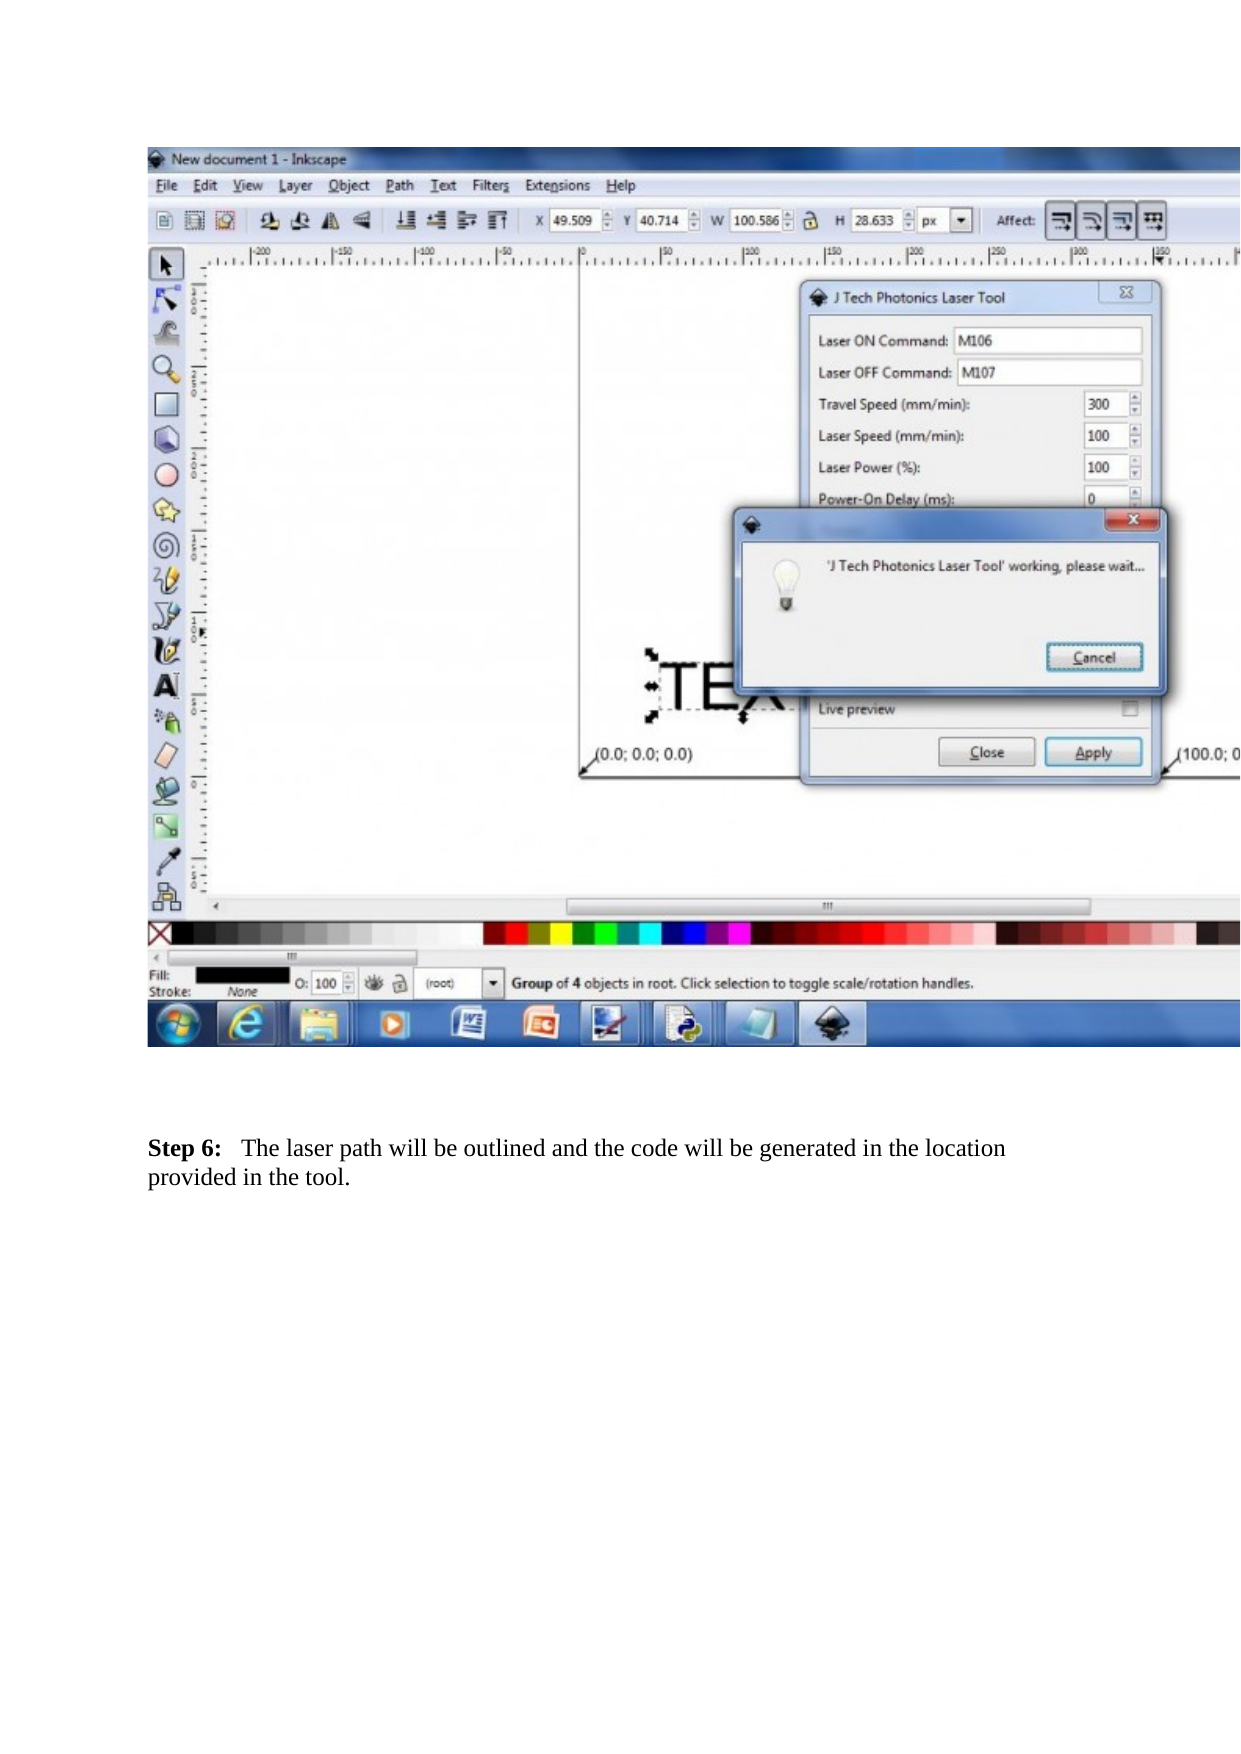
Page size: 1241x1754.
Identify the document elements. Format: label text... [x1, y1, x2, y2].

text Step 6: The laser path will be outlined and the code will be generated in the location provided in the tool. [148, 1133, 1093, 1191]
picture [147, 147, 1241, 1047]
